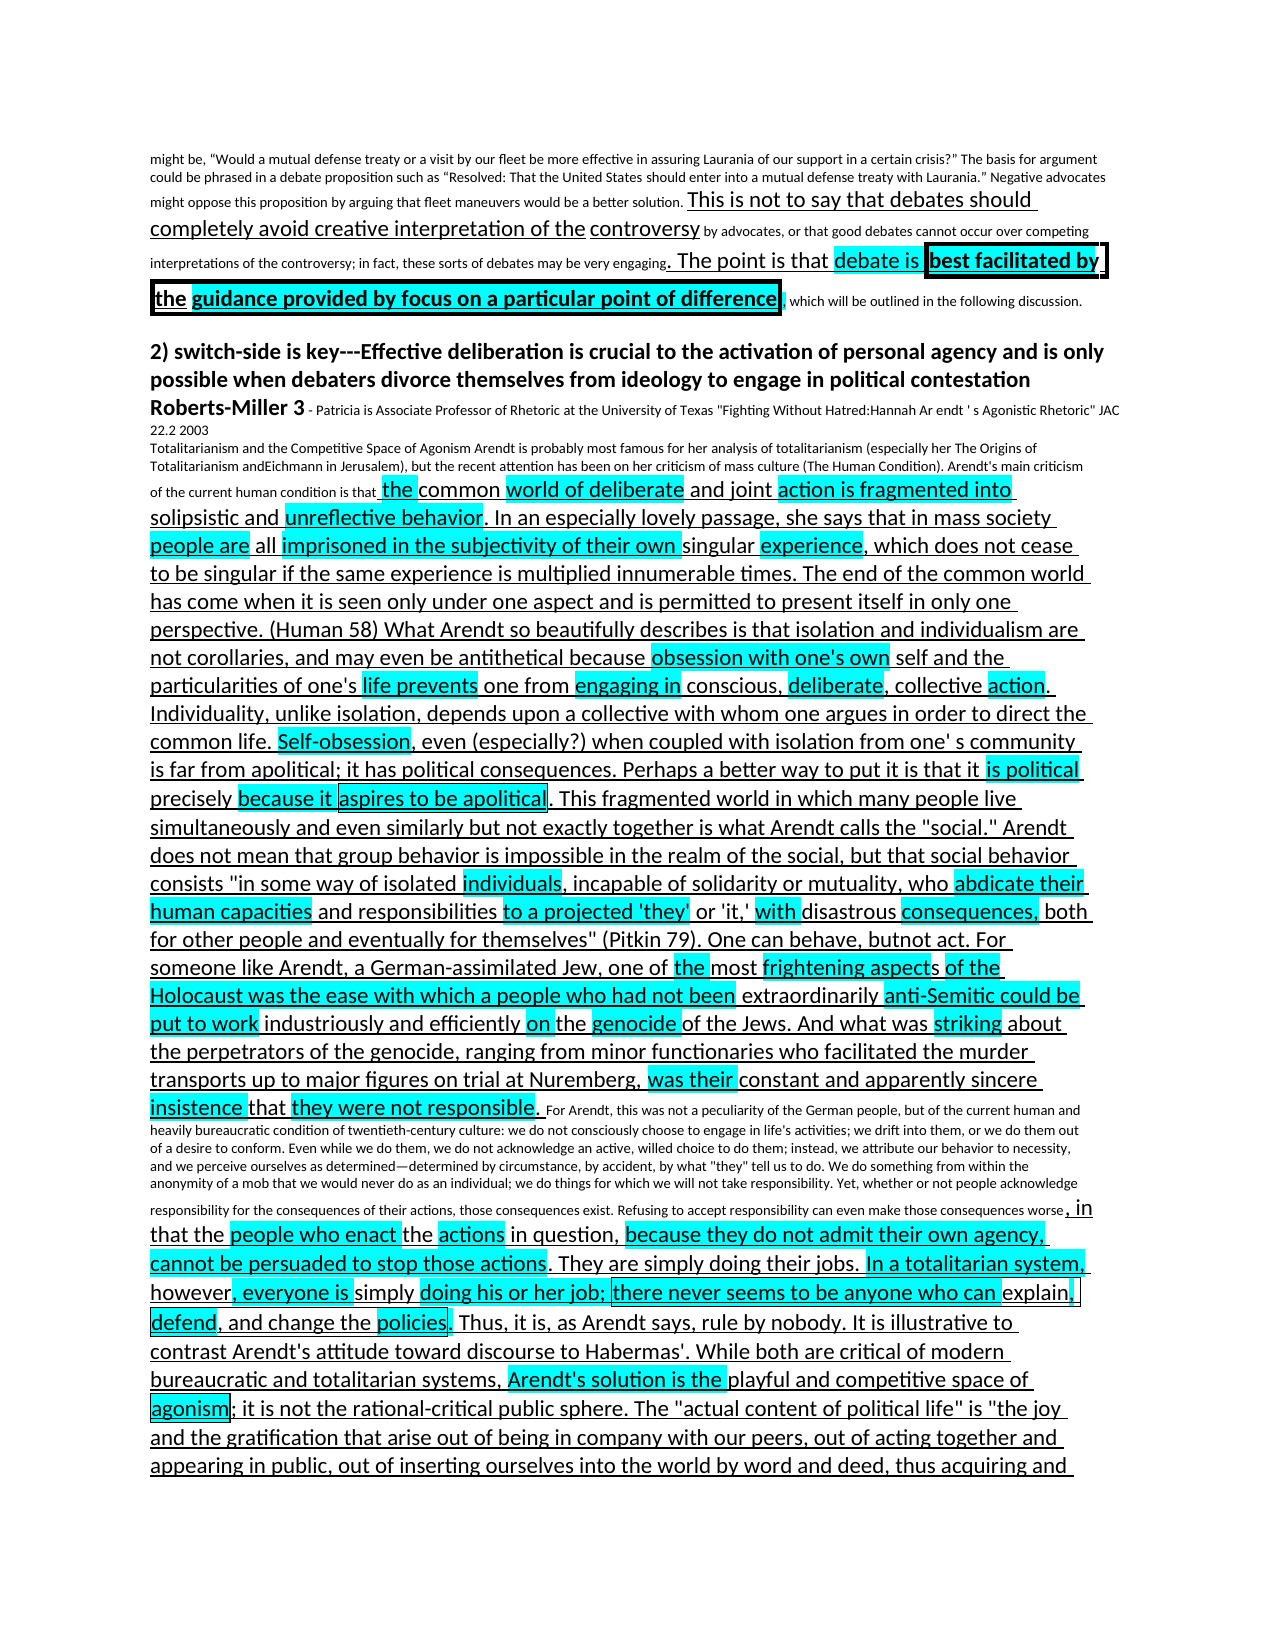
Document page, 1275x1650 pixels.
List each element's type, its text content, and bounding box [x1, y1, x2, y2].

text Roberts-Miller 3 - Patricia is Associate Professor of Rhetoric at the University of Texas "Fighting Without Hatred:Hannah Ar endt ' s Agonistic Rhetoric" JAC 22.2 2003 [150, 393, 1125, 439]
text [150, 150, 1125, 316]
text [150, 439, 1095, 1479]
subtitle 2) switch-side is key---Effective deliberation is crucial to the activation of personal agency and is only possible when debaters divorce themselves from ideology to engage in political contestation [150, 337, 1125, 393]
